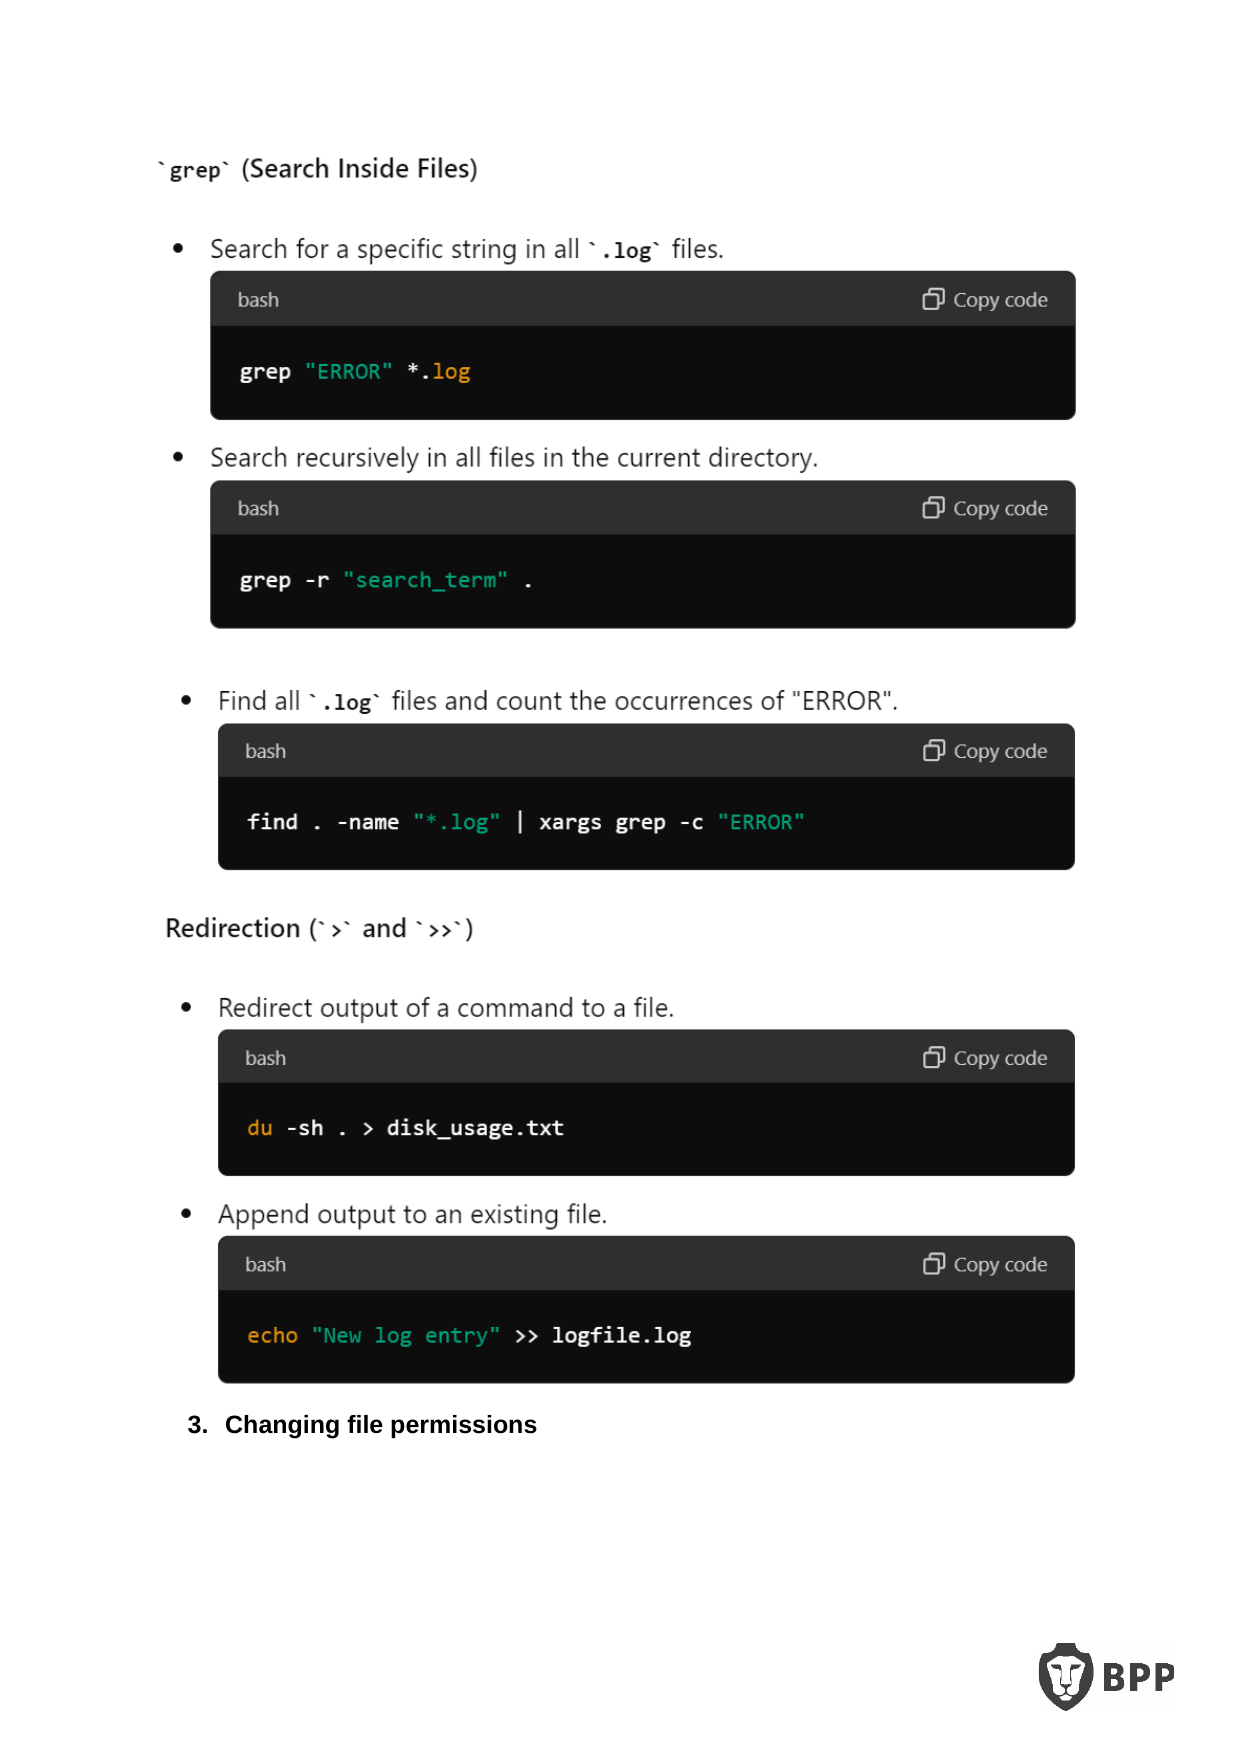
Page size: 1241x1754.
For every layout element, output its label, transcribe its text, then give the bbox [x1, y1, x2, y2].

picture [150, 150, 1097, 653]
picture [1038, 1643, 1174, 1711]
list Changing file permissions [187, 1410, 1090, 1438]
picture [150, 669, 1097, 1394]
